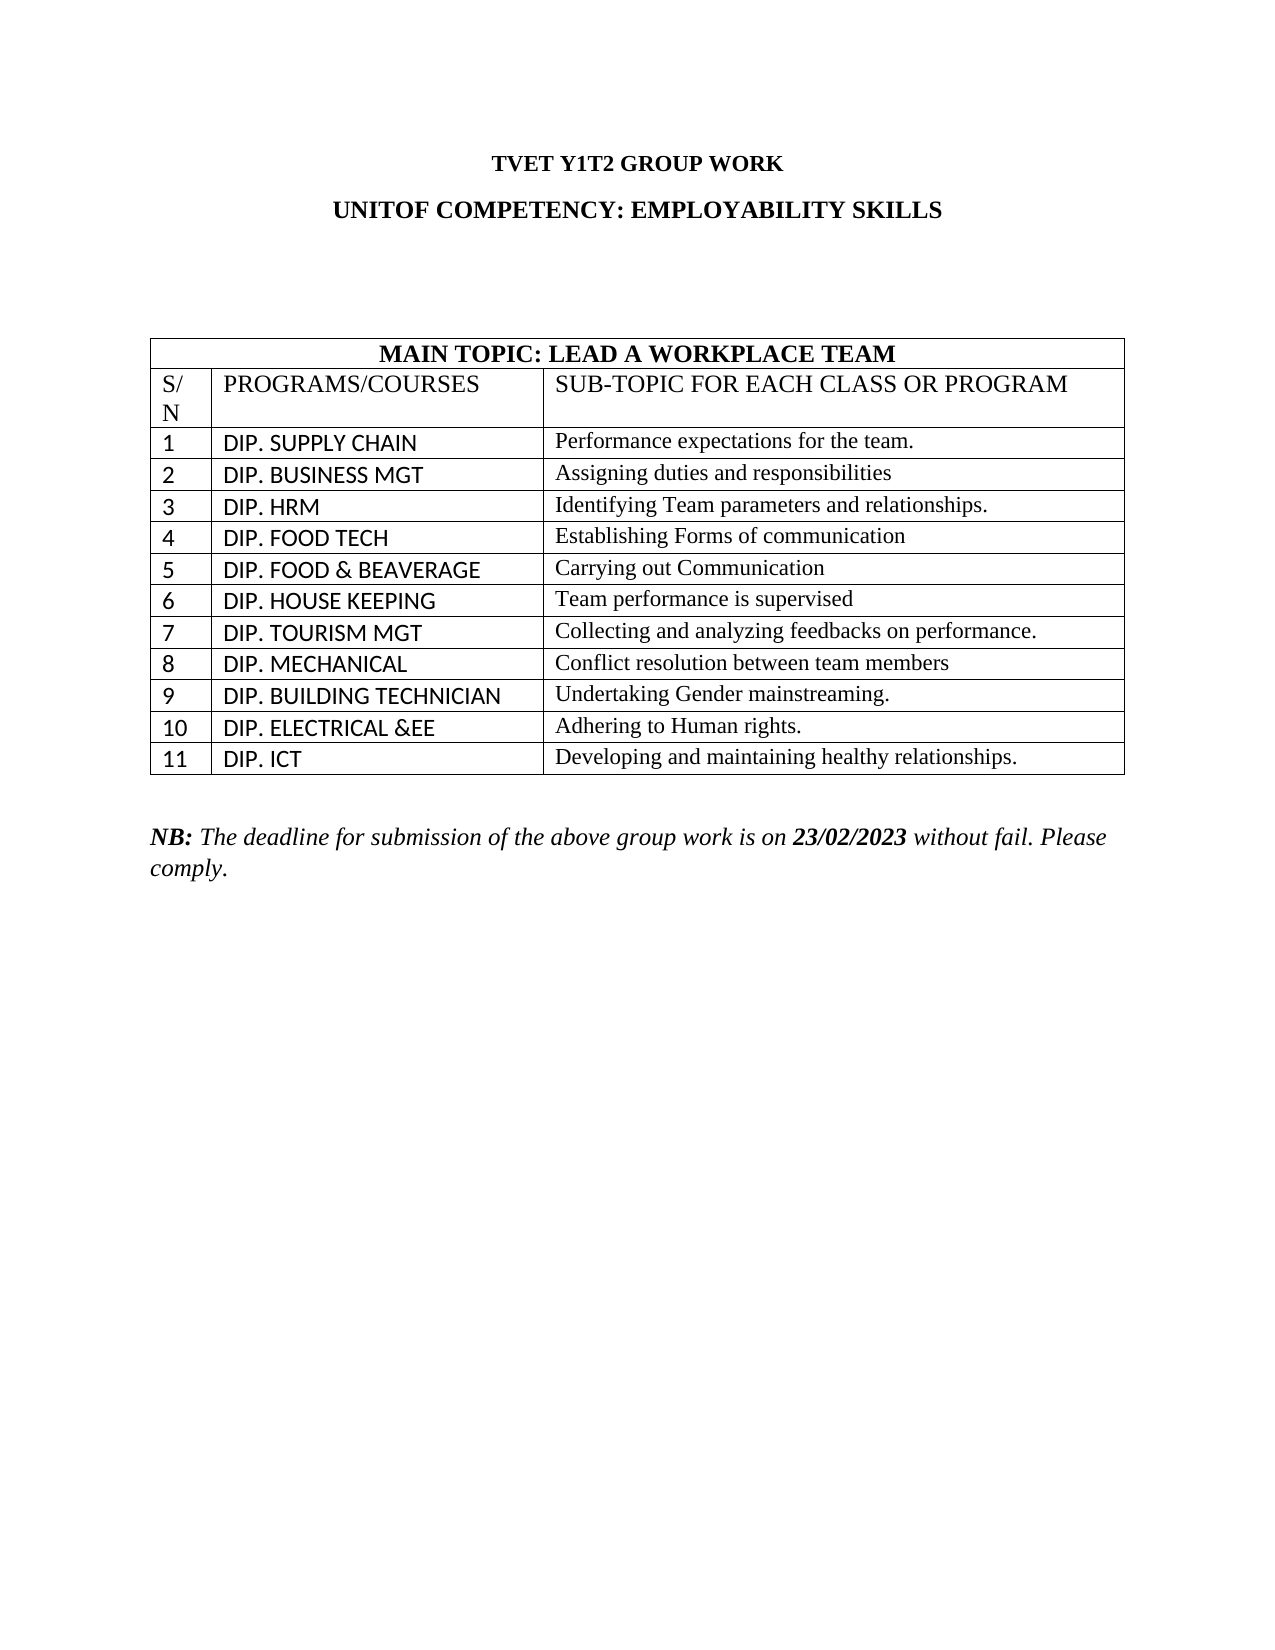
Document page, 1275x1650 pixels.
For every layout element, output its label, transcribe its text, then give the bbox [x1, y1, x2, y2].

table_cell Undertaking Gender mainstreaming. [544, 680, 1124, 711]
text TVET Y1T2 GROUP WORK [150, 150, 1125, 176]
table_cell 11 [151, 743, 211, 774]
table_cell DIP. MECHANICAL [212, 649, 543, 679]
table_cell DIP. FOOD TECH [212, 522, 543, 553]
table_cell 7 [151, 617, 211, 647]
table_cell Developing and maintaining healthy relationships. [544, 743, 1124, 774]
table_cell 4 [151, 522, 211, 553]
table_cell Performance expectations for the team. [544, 428, 1124, 458]
table_cell DIP. HRM [212, 491, 543, 521]
text NB: The deadline for submission of the above group work is on 23/02/2023 without fail. Please comply. [150, 822, 1125, 882]
table_cell 6 [151, 585, 211, 616]
table_cell DIP. SUPPLY CHAIN [212, 428, 543, 458]
table_cell DIP. TOURISM MGT [212, 617, 543, 647]
table_cell Collecting and analyzing feedbacks on performance. [544, 617, 1124, 647]
table_cell 2 [151, 459, 211, 490]
table_header MAIN TOPIC: LEAD A WORKPLACE TEAM [151, 339, 1124, 368]
table_cell DIP. BUILDING TECHNICIAN [212, 680, 543, 711]
table_cell DIP. ICT [212, 743, 543, 774]
table_cell 5 [151, 554, 211, 584]
table_cell 1 [151, 428, 211, 458]
table_cell Carrying out Communication [544, 554, 1124, 584]
table_cell 10 [151, 712, 211, 742]
table_cell 9 [151, 680, 211, 711]
table_cell PROGRAMS/COURSES [212, 369, 543, 427]
table_cell SUB-TOPIC FOR EACH CLASS OR PROGRAM [544, 369, 1124, 427]
table_cell DIP. FOOD & BEAVERAGE [212, 554, 543, 584]
table_cell DIP. HOUSE KEEPING [212, 585, 543, 616]
table_cell 3 [151, 491, 211, 521]
table_cell Assigning duties and responsibilities [544, 459, 1124, 490]
table_cell Adhering to Human rights. [544, 712, 1124, 742]
table_cell Identifying Team parameters and relationships. [544, 491, 1124, 521]
table_cell Team performance is supervised [544, 585, 1124, 616]
table_cell S/N [151, 369, 211, 427]
table_cell 8 [151, 649, 211, 679]
table_cell DIP. ELECTRICAL &EE [212, 712, 543, 742]
table_cell Establishing Forms of communication [544, 522, 1124, 553]
table_cell Conflict resolution between team members [544, 649, 1124, 679]
text UNITOF COMPETENCY: EMPLOYABILITY SKILLS [150, 195, 1125, 224]
table_cell DIP. BUSINESS MGT [212, 459, 543, 490]
